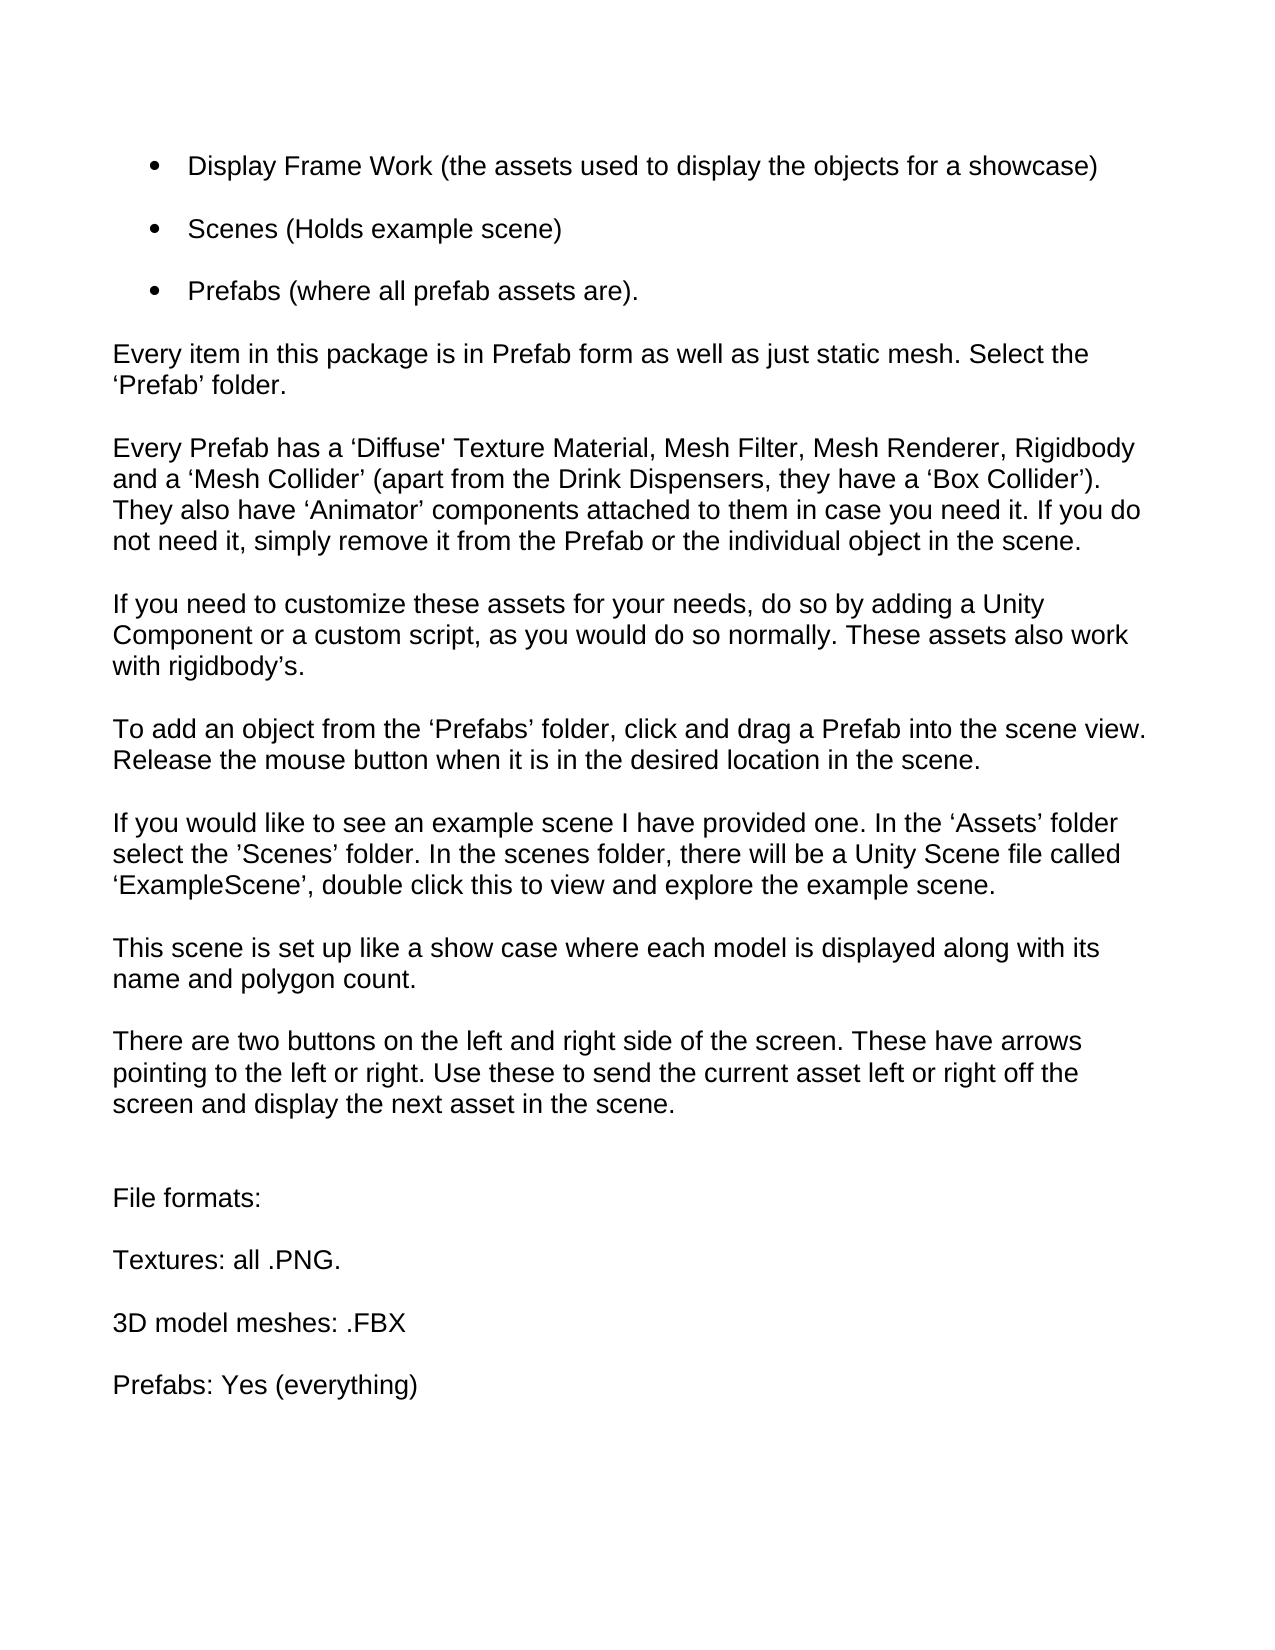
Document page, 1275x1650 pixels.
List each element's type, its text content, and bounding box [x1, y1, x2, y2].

text Prefabs: Yes (everything) [112, 1369, 1162, 1400]
text Textures: all .PNG. [112, 1244, 1162, 1275]
text 3D model meshes: .FBX [112, 1307, 1162, 1338]
list Scenes (Holds example scene) [150, 213, 1162, 244]
list Display Frame Work (the assets used to display the objects for a showcase) [150, 150, 1162, 181]
list Prefabs (where all prefab assets are). [150, 275, 1162, 307]
text Every item in this package is in Prefab form as well as just static mesh. Select the ‘Prefab’ folder. [112, 338, 1162, 400]
text File formats: [112, 1182, 1162, 1213]
text Every Prefab has a ‘Diffuse' Texture Material, Mesh Filter, Mesh Renderer, Rigidbody and a ‘Mesh Collider’ (apart from the Drink Dispensers, they have a ‘Box Collider’). They also have ‘Animator’ components attached to them in case you need it. If you do not need it, simply remove it from the Prefab or the individual object in the scene. [112, 432, 1162, 557]
text There are two buttons on the left and right side of the screen. These have arrows pointing to the left or right. Use these to send the current asset left or right off the screen and display the next asset in the scene. [112, 1025, 1162, 1119]
text To add an object from the ‘Prefabs’ folder, click and drag a Prefab into the scene view. Release the mouse button when it is in the desired location in the scene. [112, 713, 1162, 775]
text If you need to customize these assets for your needs, do so by adding a Unity Component or a custom script, as you would do so normally. These assets also work with rigidbody’s. [112, 588, 1162, 682]
text This scene is set up like a show case where each model is displayed along with its name and polygon count. [112, 932, 1162, 994]
text If you would like to see an example scene I have provided one. In the ‘Assets’ folder select the ’Scenes’ folder. In the scenes folder, there will be a Unity Scene file called ‘ExampleScene’, double click this to view and explore the example scene. [112, 807, 1162, 900]
